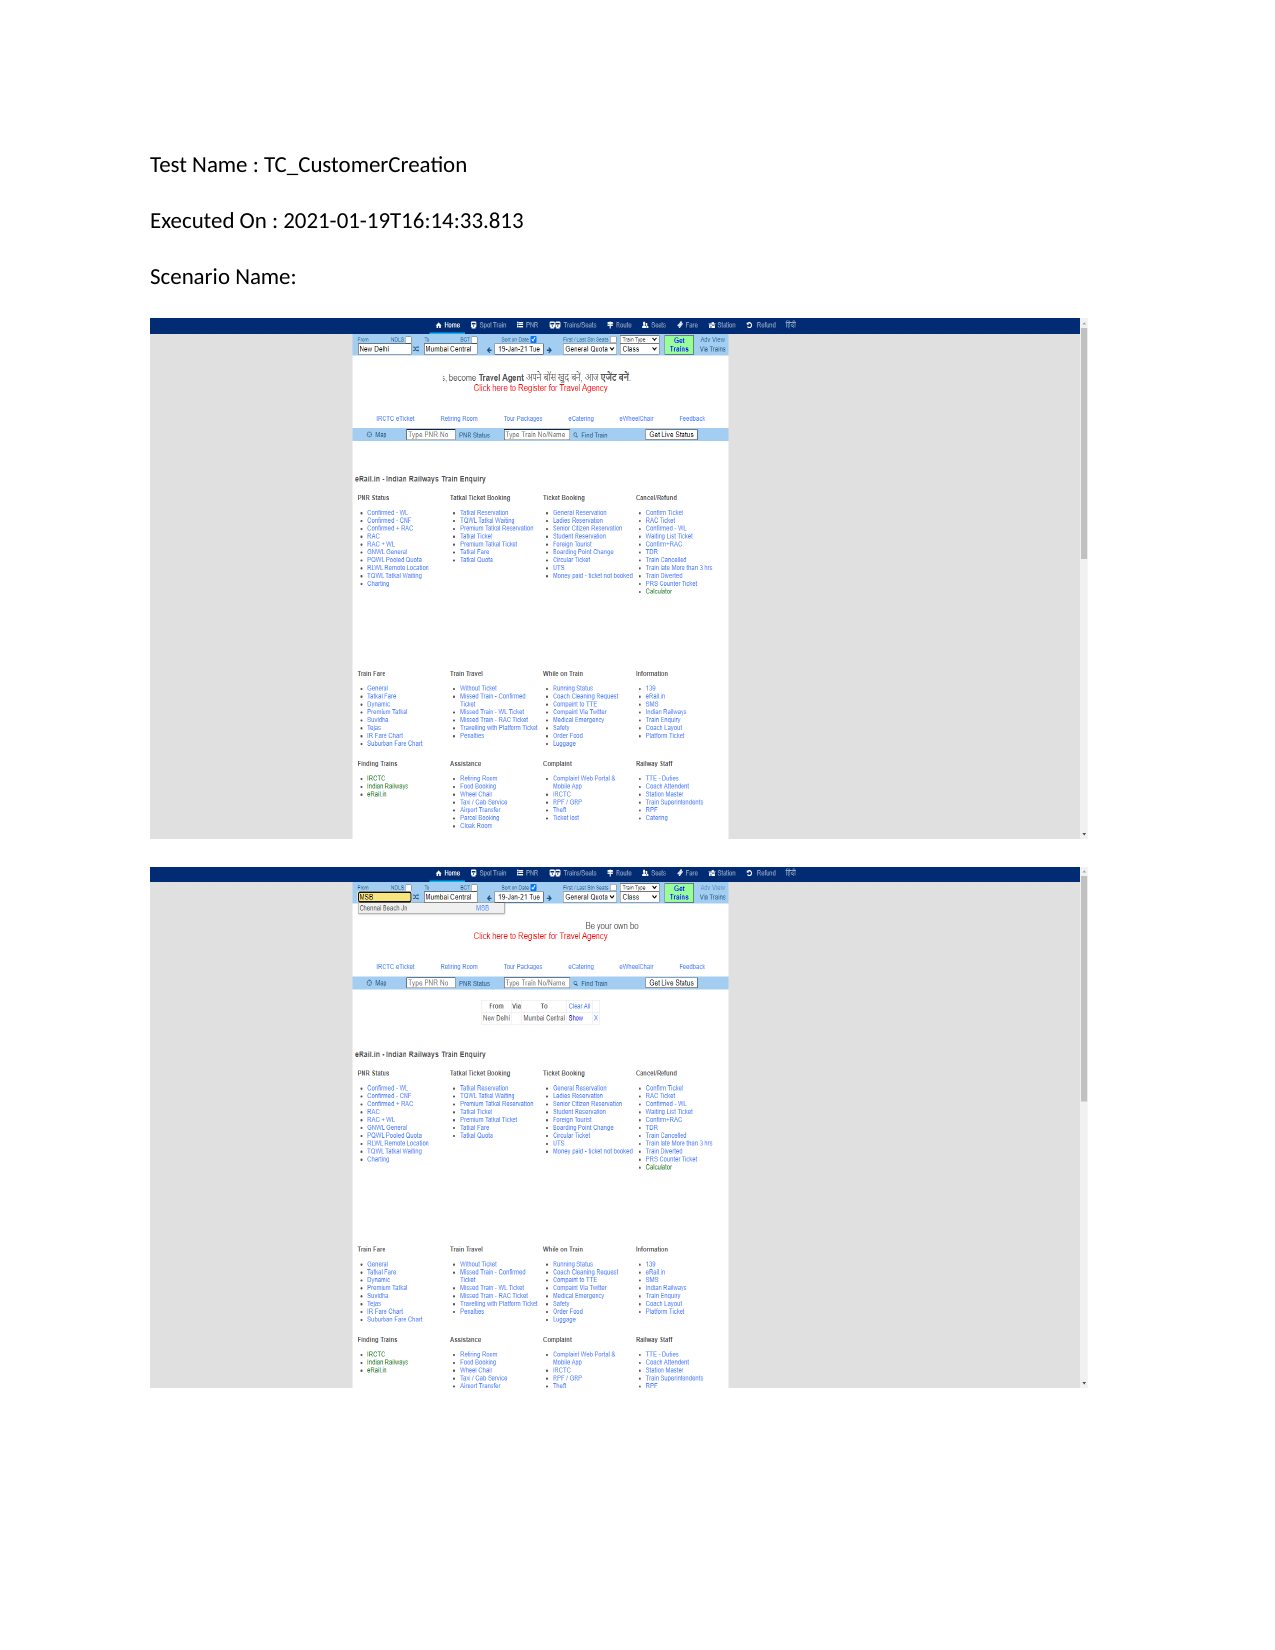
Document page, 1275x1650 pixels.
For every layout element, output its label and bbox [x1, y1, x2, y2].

text [150, 150, 1125, 1464]
picture [150, 909, 1088, 1431]
picture [150, 354, 1088, 876]
